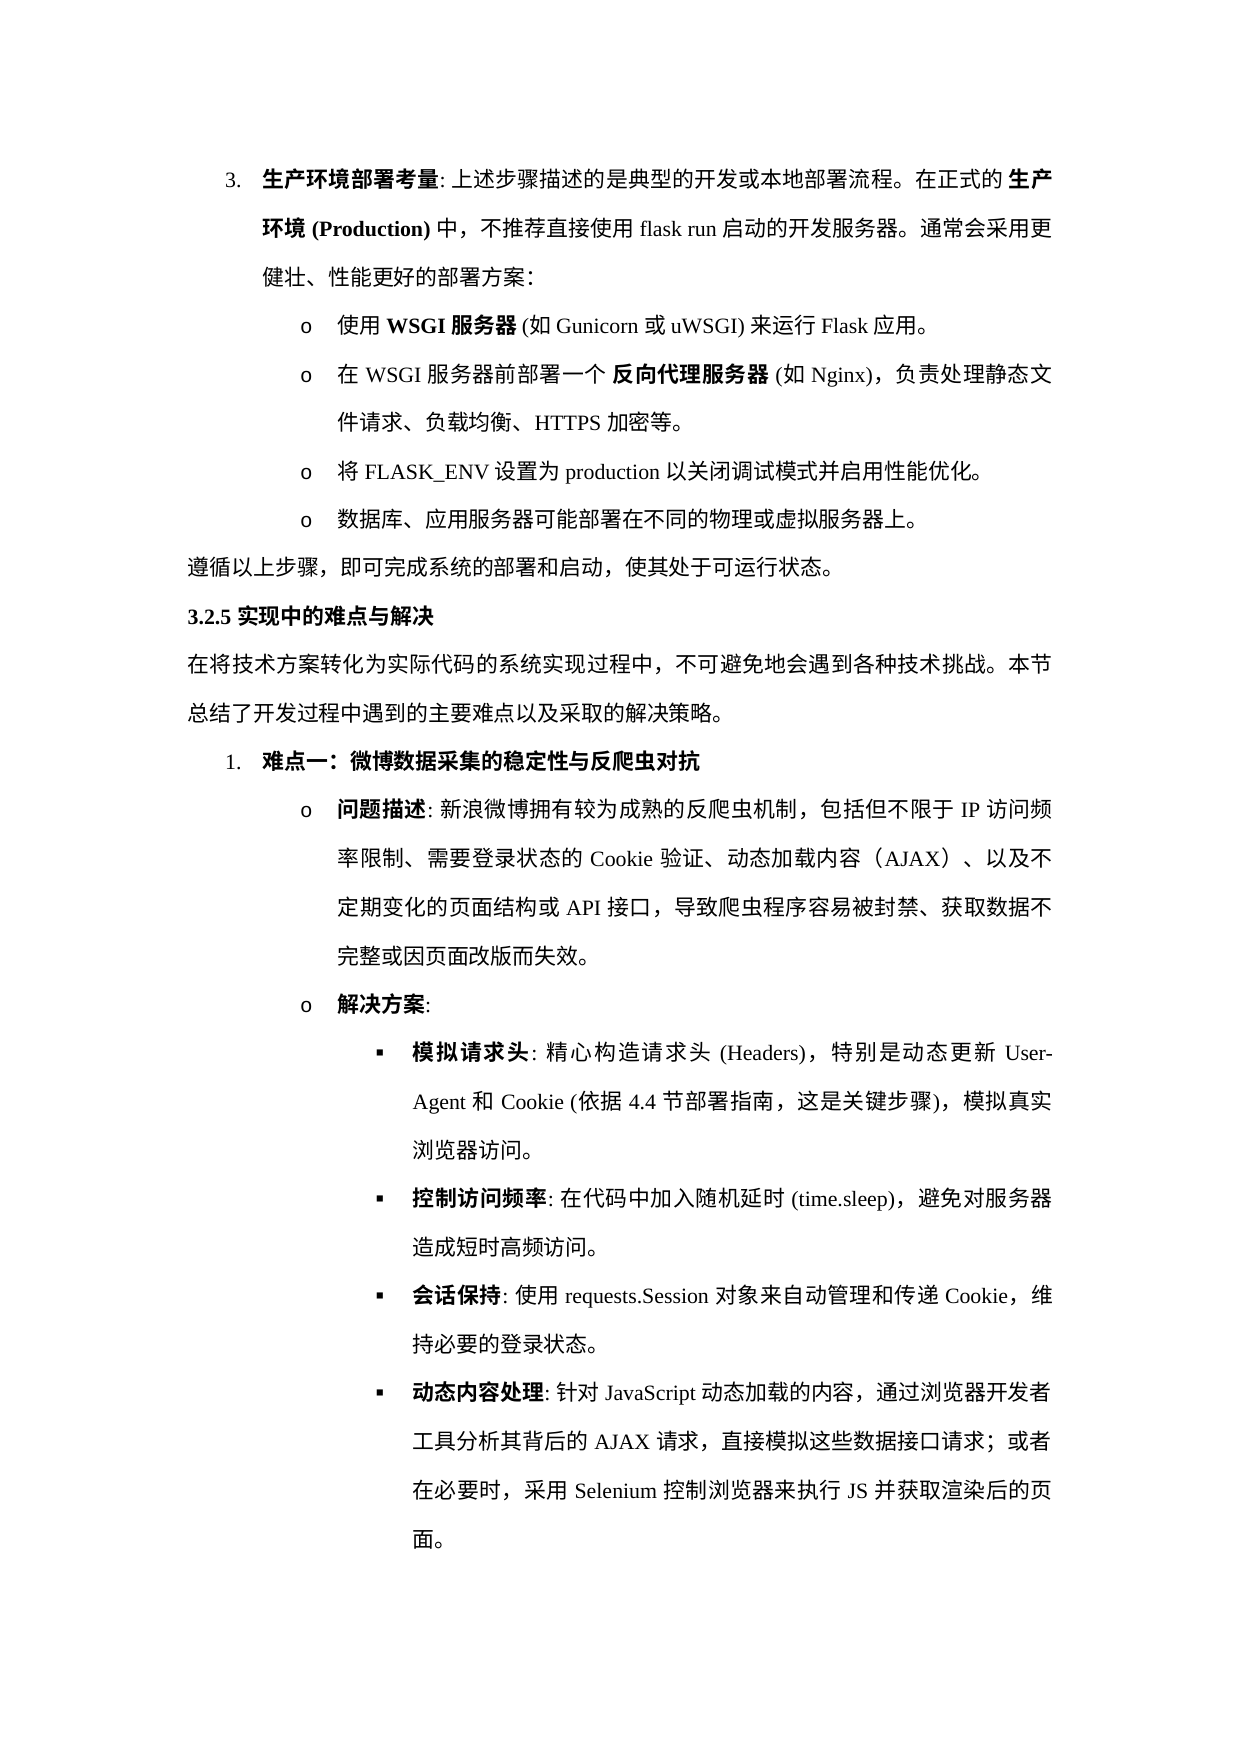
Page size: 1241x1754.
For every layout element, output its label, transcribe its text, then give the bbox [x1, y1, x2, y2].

list 动态内容处理: 针对 JavaScript 动态加载的内容，通过浏览器开发者工具分析其背后的 AJAX 请求，直接模拟这些数据接口请求；或者在必要时，采用 Selenium 控制浏览器来执行 JS 并获取渲染后的页面。 [375, 1375, 1053, 1554]
list 解决方案: [300, 987, 1053, 1019]
text 3.2.5 实现中的难点与解决 [187, 598, 1053, 631]
list 使用 WSGI 服务器 (如 Gunicorn 或 uWSGI) 来运行 Flask 应用。 [300, 308, 1053, 340]
text 遵循以上步骤，即可完成系统的部署和启动，使其处于可运行状态。 [187, 550, 1053, 582]
list 生产环境部署考量: 上述步骤描述的是典型的开发或本地部署流程。在正式的 生产环境 (Production) 中，不推荐直接使用 flask run 启动的开发服务器。通常会采用更健壮、性能更好的部署方案： [225, 162, 1053, 292]
list 问题描述: 新浪微博拥有较为成熟的反爬虫机制，包括但不限于 IP 访问频率限制、需要登录状态的 Cookie 验证、动态加载内容（AJAX）、以及不定期变化的页面结构或 API 接口，导致爬虫程序容易被封禁、获取数据不完整或因页面改版而失效。 [300, 792, 1053, 971]
list 会话保持: 使用 requests.Session 对象来自动管理和传递 Cookie，维持必要的登录状态。 [375, 1278, 1053, 1359]
text 在将技术方案转化为实际代码的系统实现过程中，不可避免地会遇到各种技术挑战。本节总结了开发过程中遇到的主要难点以及采取的解决策略。 [187, 647, 1053, 728]
list 控制访问频率: 在代码中加入随机延时 (time.sleep)，避免对服务器造成短时高频访问。 [375, 1181, 1053, 1262]
list 将 FLASK_ENV 设置为 production 以关闭调试模式并启用性能优化。 [300, 453, 1053, 486]
list 在 WSGI 服务器前部署一个 反向代理服务器 (如 Nginx)，负责处理静态文件请求、负载均衡、HTTPS 加密等。 [300, 356, 1053, 437]
list 数据库、应用服务器可能部署在不同的物理或虚拟服务器上。 [300, 502, 1053, 534]
list 难点一：微博数据采集的稳定性与反爬虫对抗 [225, 744, 1053, 776]
list 模拟请求头: 精心构造请求头 (Headers)，特别是动态更新 User-Agent 和 Cookie (依据 4.4 节部署指南，这是关键步骤)，模拟真实浏览器访问。 [375, 1035, 1053, 1165]
